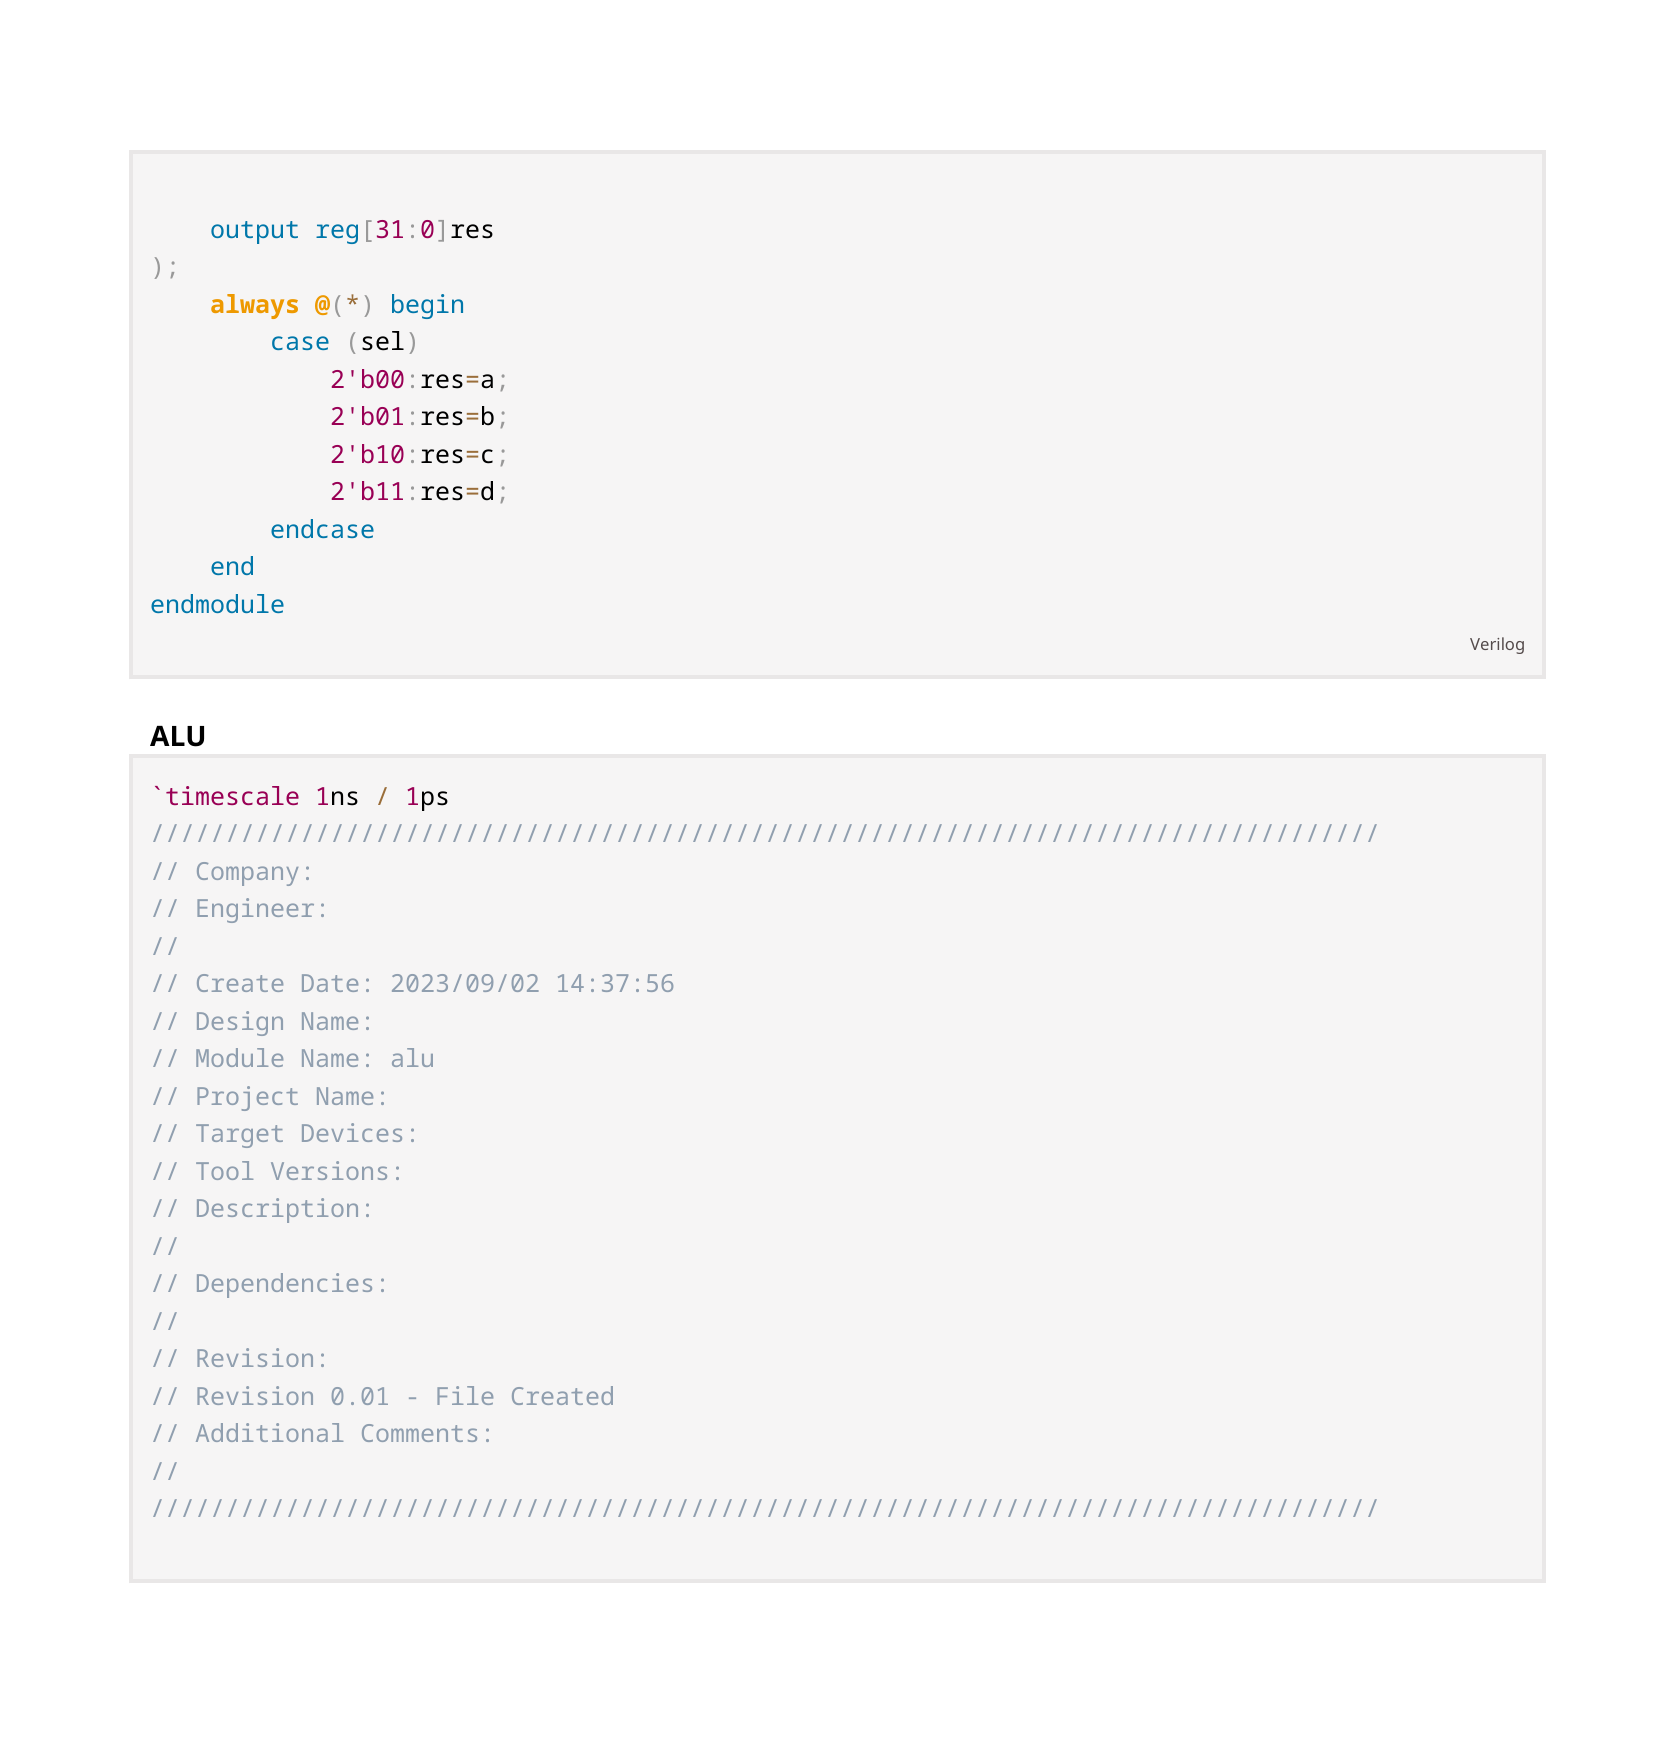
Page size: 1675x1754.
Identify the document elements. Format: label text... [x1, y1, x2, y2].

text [133, 154, 1542, 600]
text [133, 758, 1542, 1579]
subtitle ALU [150, 717, 1525, 754]
text Verilog [133, 600, 1542, 675]
